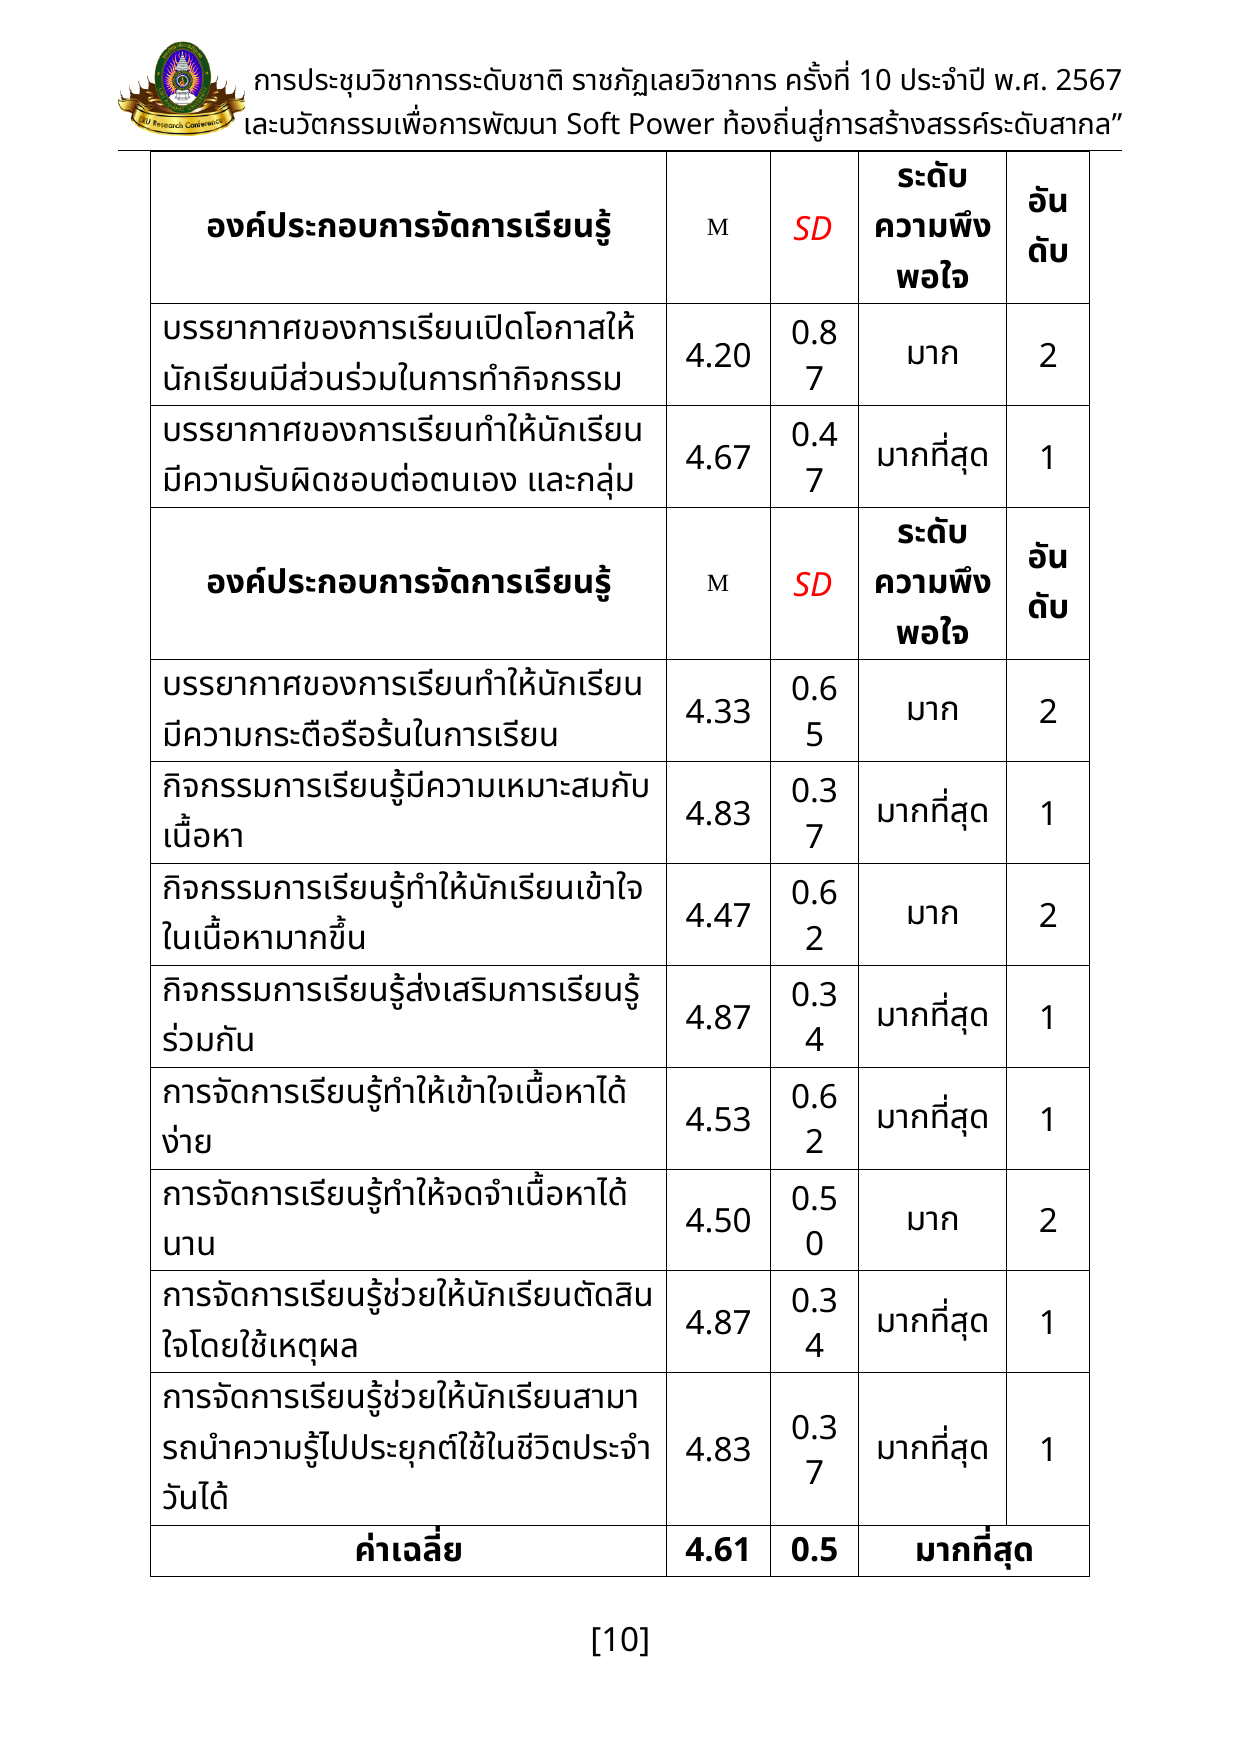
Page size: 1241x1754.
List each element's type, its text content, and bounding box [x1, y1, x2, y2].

table_cell ระดับความพึงพอใจ [859, 508, 1006, 659]
table_cell บรรยากาศของการเรียนเปิดโอกาสให้นักเรียนมีส่วนร่วมในการทำกิจกรรม [151, 304, 666, 405]
table_cell 4.67 [667, 406, 770, 507]
table_cell มาก [859, 660, 1006, 761]
table_cell 4.83 [667, 762, 770, 863]
table_cell อันดับ [1007, 508, 1089, 659]
table_cell การจัดการเรียนรู้ทำให้เข้าใจเนื้อหาได้ง่าย [151, 1068, 666, 1168]
table_cell มากที่สุด [859, 1526, 1089, 1576]
table_cell มากที่สุด [859, 966, 1006, 1067]
table_cell กิจกรรมการเรียนรู้ส่งเสริมการเรียนรู้ร่วมกัน [151, 966, 666, 1067]
table_cell มาก [859, 864, 1006, 965]
table_cell 4.33 [667, 660, 770, 761]
table_header SD [771, 152, 858, 303]
table_cell บรรยากาศของการเรียนทำให้นักเรียนมีความกระตือรือร้นในการเรียน [151, 660, 666, 761]
table_cell มากที่สุด [859, 1068, 1006, 1168]
table_cell 0.47 [771, 406, 858, 507]
table_cell 4.20 [667, 304, 770, 405]
table_header องค์ประกอบการจัดการเรียนรู้ [151, 152, 666, 303]
table_cell 0.37 [771, 1373, 858, 1524]
table_cell 4.61 [667, 1526, 770, 1576]
table_cell ค่าเฉลี่ย [151, 1526, 666, 1576]
table_cell การจัดการเรียนรู้ช่วยให้นักเรียนตัดสินใจโดยใช้เหตุผล [151, 1271, 666, 1372]
table_cell 1 [1007, 762, 1089, 863]
table_cell มากที่สุด [859, 1373, 1006, 1524]
table_cell 0.50 [771, 1170, 858, 1270]
table_header [667, 152, 770, 303]
table_cell 4.47 [667, 864, 770, 965]
table_cell 1 [1007, 1068, 1089, 1168]
table_cell 0.34 [771, 1271, 858, 1372]
table_header อันดับ [1007, 152, 1089, 303]
table_cell บรรยากาศของการเรียนทำให้นักเรียนมีความรับผิดชอบต่อตนเอง และกลุ่ม [151, 406, 666, 507]
table_cell 2 [1007, 304, 1089, 405]
table_cell กิจกรรมการเรียนรู้ทำให้นักเรียนเข้าใจในเนื้อหามากขึ้น [151, 864, 666, 965]
table_cell 2 [1007, 864, 1089, 965]
table_cell 4.83 [667, 1373, 770, 1524]
table_cell 1 [1007, 1373, 1089, 1524]
table_cell 4.87 [667, 1271, 770, 1372]
table_cell 1 [1007, 1271, 1089, 1372]
table_header ระดับความพึงพอใจ [859, 152, 1006, 303]
table_cell 0.62 [771, 1068, 858, 1168]
table_cell กิจกรรมการเรียนรู้มีความเหมาะสมกับเนื้อหา [151, 762, 666, 863]
table_cell 4.53 [667, 1068, 770, 1168]
table_cell 2 [1007, 660, 1089, 761]
table_cell [667, 508, 770, 659]
table_cell การจัดการเรียนรู้ช่วยให้นักเรียนสามารถนําความรู้ไปประยุกต์ใช้ในชีวิตประจำวันได้ [151, 1373, 666, 1524]
table_cell 0.62 [771, 864, 858, 965]
table_cell 1 [1007, 406, 1089, 507]
table_cell 0.34 [771, 966, 858, 1067]
table_cell SD [771, 508, 858, 659]
table_cell 0.37 [771, 762, 858, 863]
table_cell มาก [859, 1170, 1006, 1270]
table_cell 4.87 [667, 966, 770, 1067]
table_cell มากที่สุด [859, 1271, 1006, 1372]
table_cell 0.87 [771, 304, 858, 405]
table_cell 2 [1007, 1170, 1089, 1270]
table_cell 4.50 [667, 1170, 770, 1270]
table_cell มาก [859, 304, 1006, 405]
table_cell องค์ประกอบการจัดการเรียนรู้ [151, 508, 666, 659]
table_cell มากที่สุด [859, 406, 1006, 507]
picture [116, 40, 245, 134]
table_cell มากที่สุด [859, 762, 1006, 863]
table_cell การจัดการเรียนรู้ทำให้จดจําเนื้อหาได้นาน [151, 1170, 666, 1270]
table_cell 0.65 [771, 660, 858, 761]
table_cell 1 [1007, 966, 1089, 1067]
table_cell 0.52 [771, 1526, 858, 1576]
